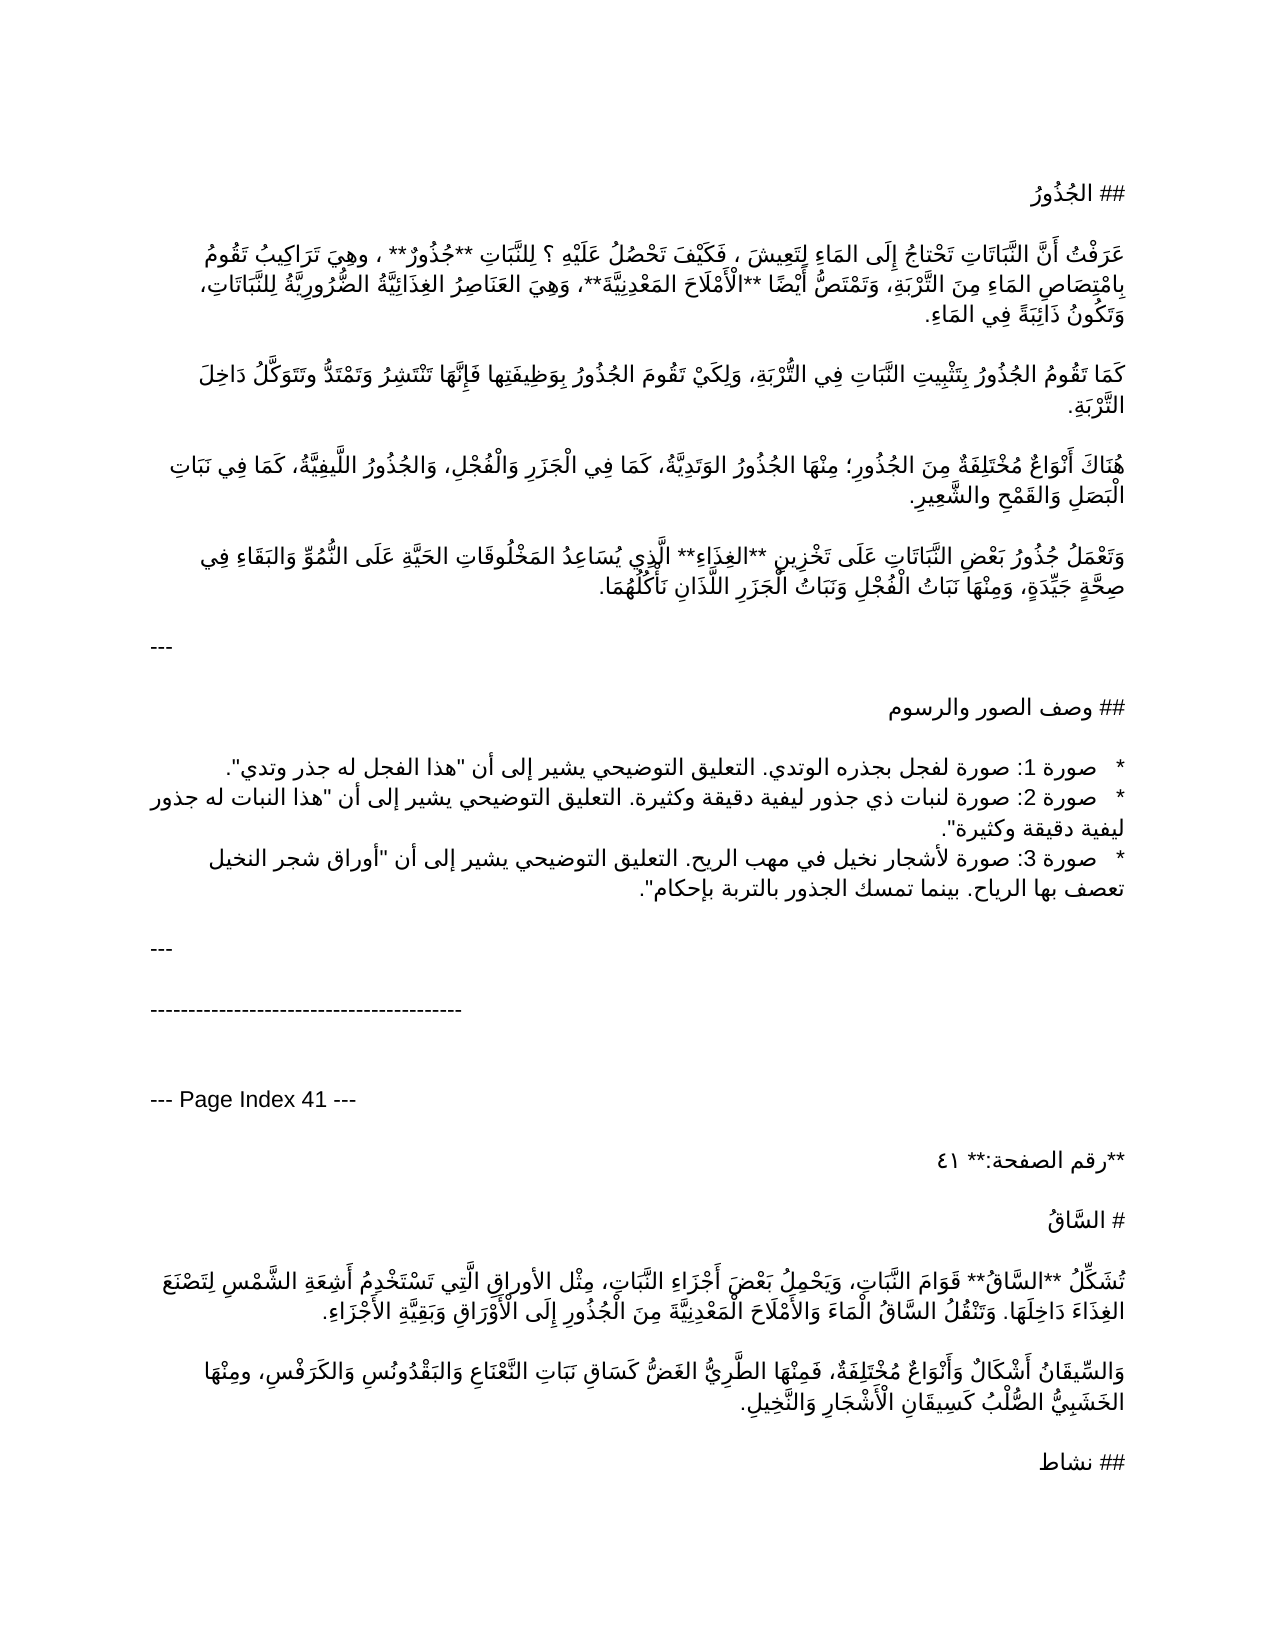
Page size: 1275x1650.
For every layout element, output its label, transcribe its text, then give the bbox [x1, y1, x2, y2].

text --- [150, 935, 1125, 962]
text وَتَعْمَلُ جُذُورُ بَعْضِ النَّبَاتَاتِ عَلَى تَخْزِينِ **الغِذَاءِ** الَّذِي يُسَاعِدُ المَخْلُوقَاتِ الحَيَّةِ عَلَى النُّمُوِّ وَالبَقَاءِ فِي صِحَّةٍ جَيِّدَةٍ، وَمِنْهَا نَبَاتُ الْفُجْلِ وَنَبَاتُ الْجَزَرِ اللَّذَانِ نَأْكُلُهُمَا. [150, 543, 1125, 599]
text ## نشاط [150, 1449, 1125, 1475]
text هُنَاكَ أَنْوَاعٌ مُخْتَلِفَةٌ مِنَ الجُذُورِ؛ مِنْهَا الجُذُورُ الوَتَدِيَّةُ، كَمَا فِي الْجَزَرِ وَالْفُجْلِ، وَالجُذُورُ اللَّيفِيَّةُ، كَمَا فِي نَبَاتِ الْبَصَلِ وَالقَمْحِ والشَّعِيرِ. [150, 452, 1125, 509]
text * صورة 3: صورة لأشجار نخيل في مهب الريح. التعليق التوضيحي يشير إلى أن "أوراق شجر النخيل تعصف بها الرياح. بينما تمسك الجذور بالتربة بإحكام". [150, 845, 1125, 901]
text كَمَا تَقُومُ الجُذُورُ بِتَثْبِيتِ النَّبَاتِ فِي التُّرْبَةِ، وَلِكَيْ تَقُومَ الجُذُورُ بِوَظِيفَتِها فَإِنَّهَا تَنْتَشِرُ وَتَمْتَدُّ وتَتَوَكَّلُ دَاخِلَ التَّرْبَةِ. [150, 361, 1125, 418]
text * صورة 1: صورة لفجل بجذره الوتدي. التعليق التوضيحي يشير إلى أن "هذا الفجل له جذر وتدي". [150, 754, 1125, 781]
text وَالسِّيقَانُ أَشْكَالٌ وَأَنْوَاعٌ مُخْتَلِفَةٌ، فَمِنْهَا الطَّرِيُّ الغَضُّ كَسَاقِ نَبَاتِ النَّعْنَاعِ وَالبَقْدُونُسِ وَالكَرَفْسِ، ومِنْهَا الخَشَبِيُّ الصُّلْبُ كَسِيقَانِ الْأَشْجَارِ وَالنَّخِيلِ. [150, 1358, 1125, 1415]
text # السَّاقُ [150, 1207, 1125, 1234]
text تُشَكِّلُ **السَّاقُ** قَوَامَ النَّبَاتِ، وَيَحْمِلُ بَعْضَ أَجْزَاءِ النَّبَاتِ، مِثْل الأوراقِ الَّتِي تَسْتَخْدِمُ أَشِعَةِ الشَّمْسِ لِتَصْنَعَ الغِذَاءَ دَاخِلَهَا. وَتَنْقُلُ السَّاقُ الْمَاءَ وَالأَمْلَاحَ الْمَعْدِنِيَّةَ مِنَ الْجُذُورِ إِلَى الْأَوْرَاقِ وَبَقِيَّةِ الأَجْزَاءِ. [150, 1268, 1125, 1324]
text ## وصف الصور والرسوم [150, 694, 1125, 720]
text --- [150, 633, 1125, 660]
text عَرَفْتُ أَنَّ النَّبَاتَاتِ تَحْتاجُ إِلَى المَاءِ لِتَعِيشَ ، فَكَيْفَ تَحْصُلُ عَلَيْهِ ؟ لِلنَّبَاتِ **جُذُورٌ** ، وهِيَ تَرَاكِيبُ تَقُومُ بِامْتِصَاصِ المَاءِ مِنَ التَّرْبَةِ، وَتَمْتَصُّ أَيْضًا **الْأَمْلَاحَ المَعْدِنِيَّةَ**، وَهِيَ العَنَاصِرُ الغِذَائِيَّةُ الضُّرُورِيَّةُ لِلنَّبَاتَاتِ، وَتَكُونُ ذَائِبَةً فِي المَاءِ. [150, 241, 1125, 327]
text **رقم الصفحة:** ٤١ [150, 1147, 1125, 1173]
text ## الجُذُورُ [150, 180, 1125, 207]
text ----------------------------------------- [150, 996, 1125, 1022]
text * صورة 2: صورة لنبات ذي جذور ليفية دقيقة وكثيرة. التعليق التوضيحي يشير إلى أن "هذا النبات له جذور ليفية دقيقة وكثيرة". [150, 784, 1125, 841]
text --- Page Index 41 --- [150, 1086, 1125, 1113]
